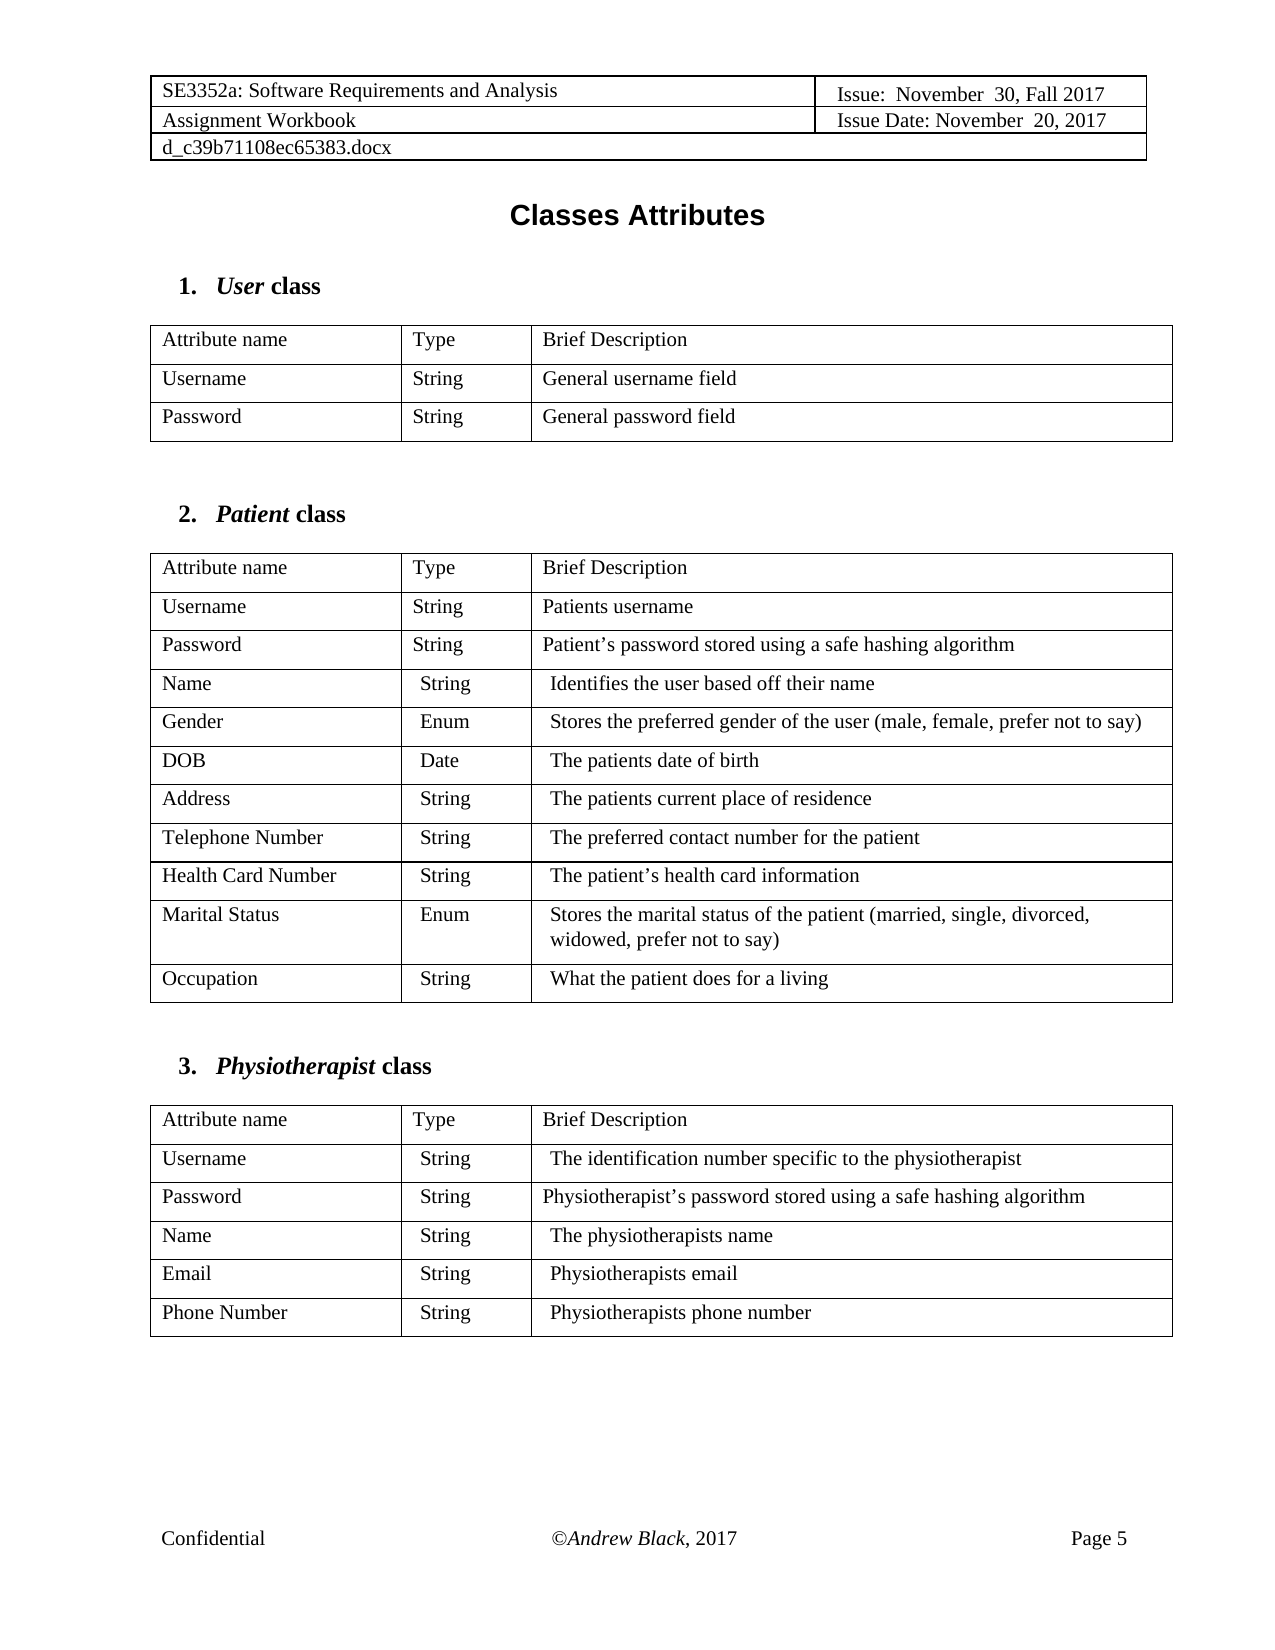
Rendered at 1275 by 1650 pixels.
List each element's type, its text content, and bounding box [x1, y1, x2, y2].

table_cell Physiotherapists email [532, 1260, 1172, 1298]
table_cell Health Card Number [151, 863, 401, 900]
table_cell Gender [151, 708, 401, 746]
table_header Type [402, 326, 531, 363]
table_cell Password [151, 403, 401, 441]
table_cell General username field [532, 365, 1172, 402]
table_cell String [402, 631, 531, 669]
table_cell Name [151, 670, 401, 707]
table_cell String [402, 1260, 531, 1298]
table_cell The preferred contact number for the patient [532, 824, 1172, 861]
table_cell The patient’s health card information [532, 863, 1172, 900]
table_cell Username [151, 1145, 401, 1182]
table_cell String [402, 593, 531, 630]
table_cell String [402, 670, 531, 707]
table_cell Telephone Number [151, 824, 401, 861]
table_cell Password [151, 631, 401, 669]
table_cell The identification number specific to the physiotherapist [532, 1145, 1172, 1182]
table_cell String [402, 1145, 531, 1182]
table_header Brief Description [532, 1106, 1172, 1143]
table_cell Stores the marital status of the patient (married, single, divorced, widowed, prefer not to say) [532, 901, 1172, 963]
table_cell Patients username [532, 593, 1172, 630]
table_cell String [402, 785, 531, 823]
table_header Attribute name [151, 326, 401, 363]
table_cell Username [151, 365, 401, 402]
list User class [178, 271, 1125, 300]
table_header Type [402, 554, 531, 592]
table_cell What the patient does for a living [532, 965, 1172, 1002]
table_cell Name [151, 1222, 401, 1259]
table_cell Phone Number [151, 1299, 401, 1336]
table_header Type [402, 1106, 531, 1143]
table_header Attribute name [151, 554, 401, 592]
table_cell Enum [402, 901, 531, 963]
table_cell String [402, 965, 531, 1002]
table_cell The patients date of birth [532, 747, 1172, 784]
table_cell String [402, 1299, 531, 1336]
table_cell Username [151, 593, 401, 630]
table_cell Stores the preferred gender of the user (male, female, prefer not to say) [532, 708, 1172, 746]
table_cell Password [151, 1183, 401, 1221]
table_cell Occupation [151, 965, 401, 1002]
table_cell Marital Status [151, 901, 401, 963]
table_cell String [402, 863, 531, 900]
table_cell Address [151, 785, 401, 823]
table_cell Physiotherapist’s password stored using a safe hashing algorithm [532, 1183, 1172, 1221]
table_cell String [402, 824, 531, 861]
subtitle Classes Attributes [150, 198, 1125, 231]
table_cell Identifies the user based off their name [532, 670, 1172, 707]
table_cell Physiotherapists phone number [532, 1299, 1172, 1336]
table_cell Patient’s password stored using a safe hashing algorithm [532, 631, 1172, 669]
table_cell DOB [151, 747, 401, 784]
table_header Attribute name [151, 1106, 401, 1143]
table_cell General password field [532, 403, 1172, 441]
list Patient class [178, 499, 1125, 528]
table_cell Email [151, 1260, 401, 1298]
table_cell The patients current place of residence [532, 785, 1172, 823]
table_header Brief Description [532, 326, 1172, 363]
table_cell The physiotherapists name [532, 1222, 1172, 1259]
table_cell Date [402, 747, 531, 784]
table_cell String [402, 1222, 531, 1259]
table_header Brief Description [532, 554, 1172, 592]
table_cell String [402, 1183, 531, 1221]
table_cell String [402, 365, 531, 402]
list Physiotherapist class [178, 1051, 1125, 1080]
table_cell Enum [402, 708, 531, 746]
table_cell String [402, 403, 531, 441]
